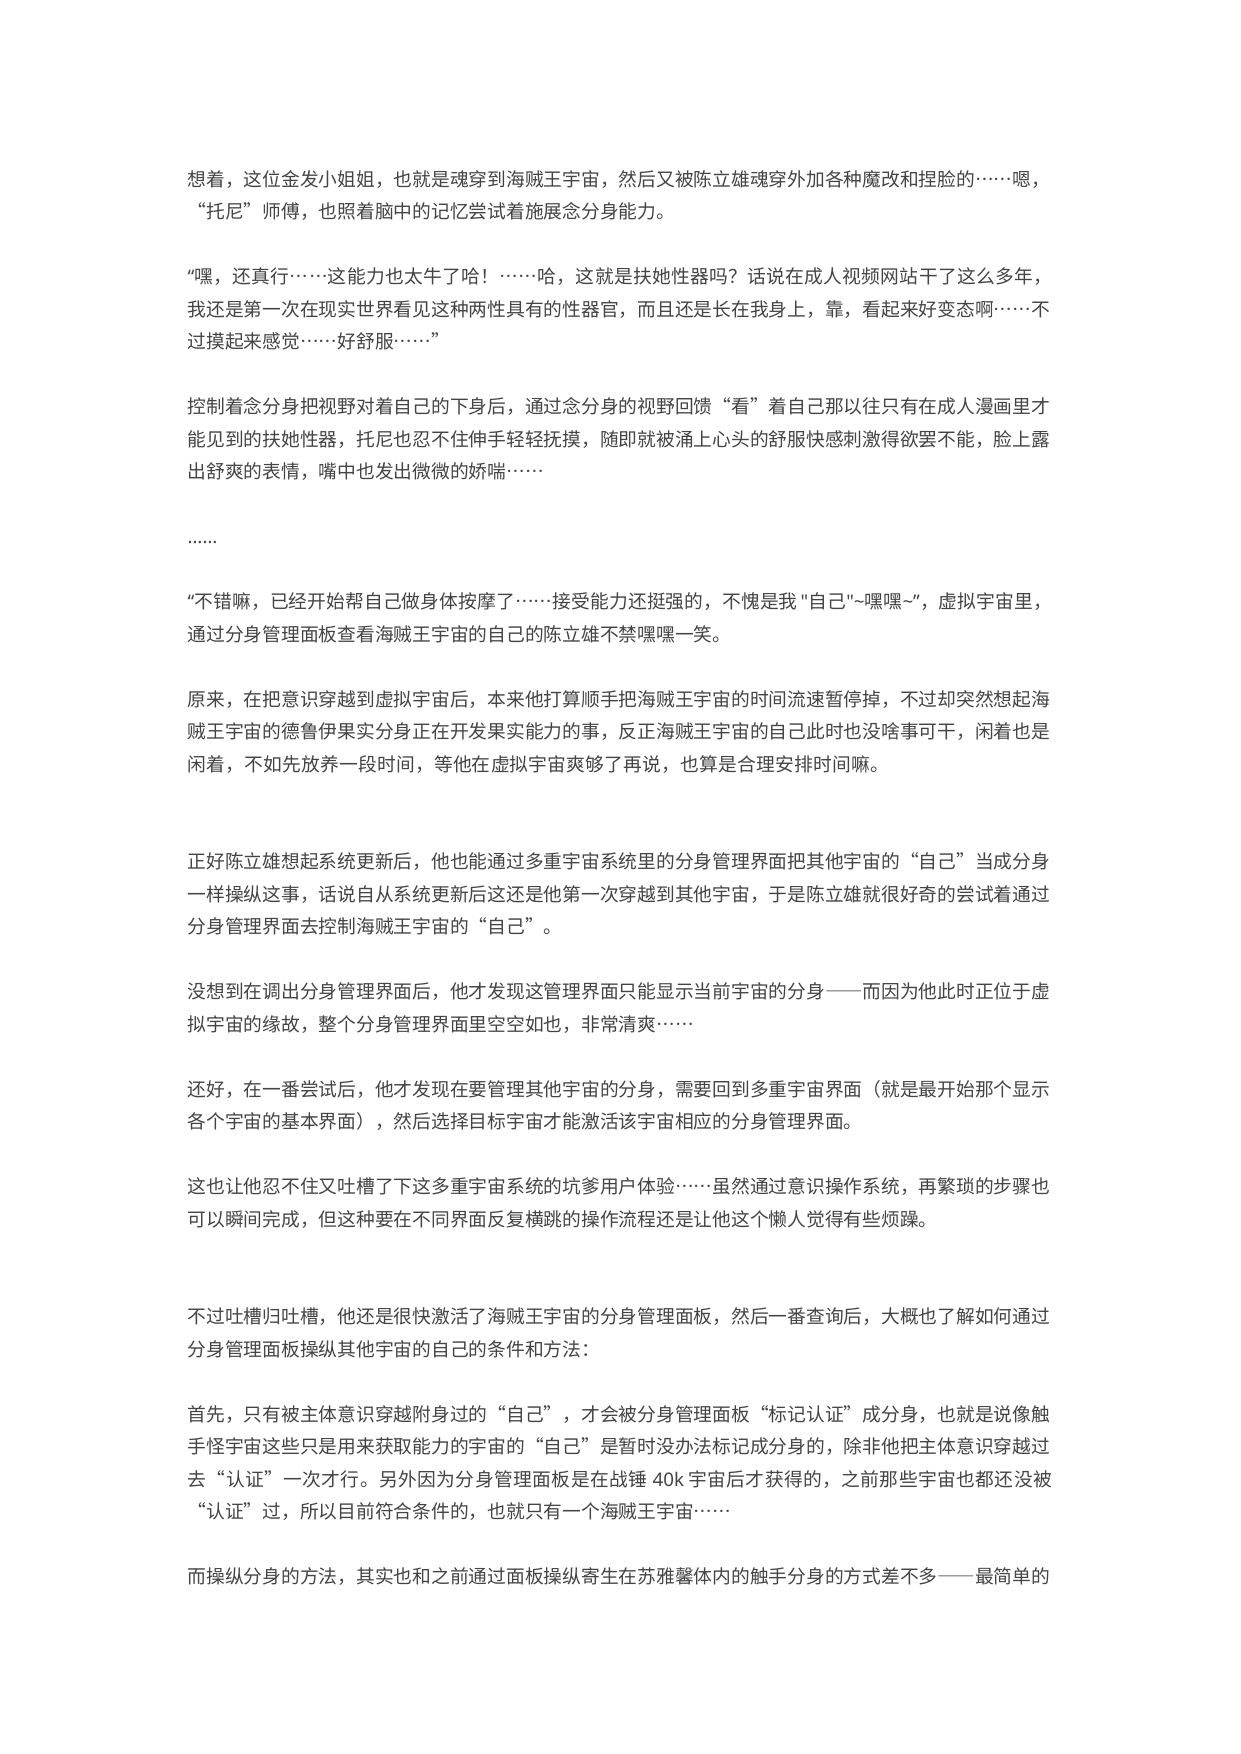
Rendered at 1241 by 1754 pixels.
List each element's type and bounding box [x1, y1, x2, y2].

text [187, 162, 1053, 1592]
